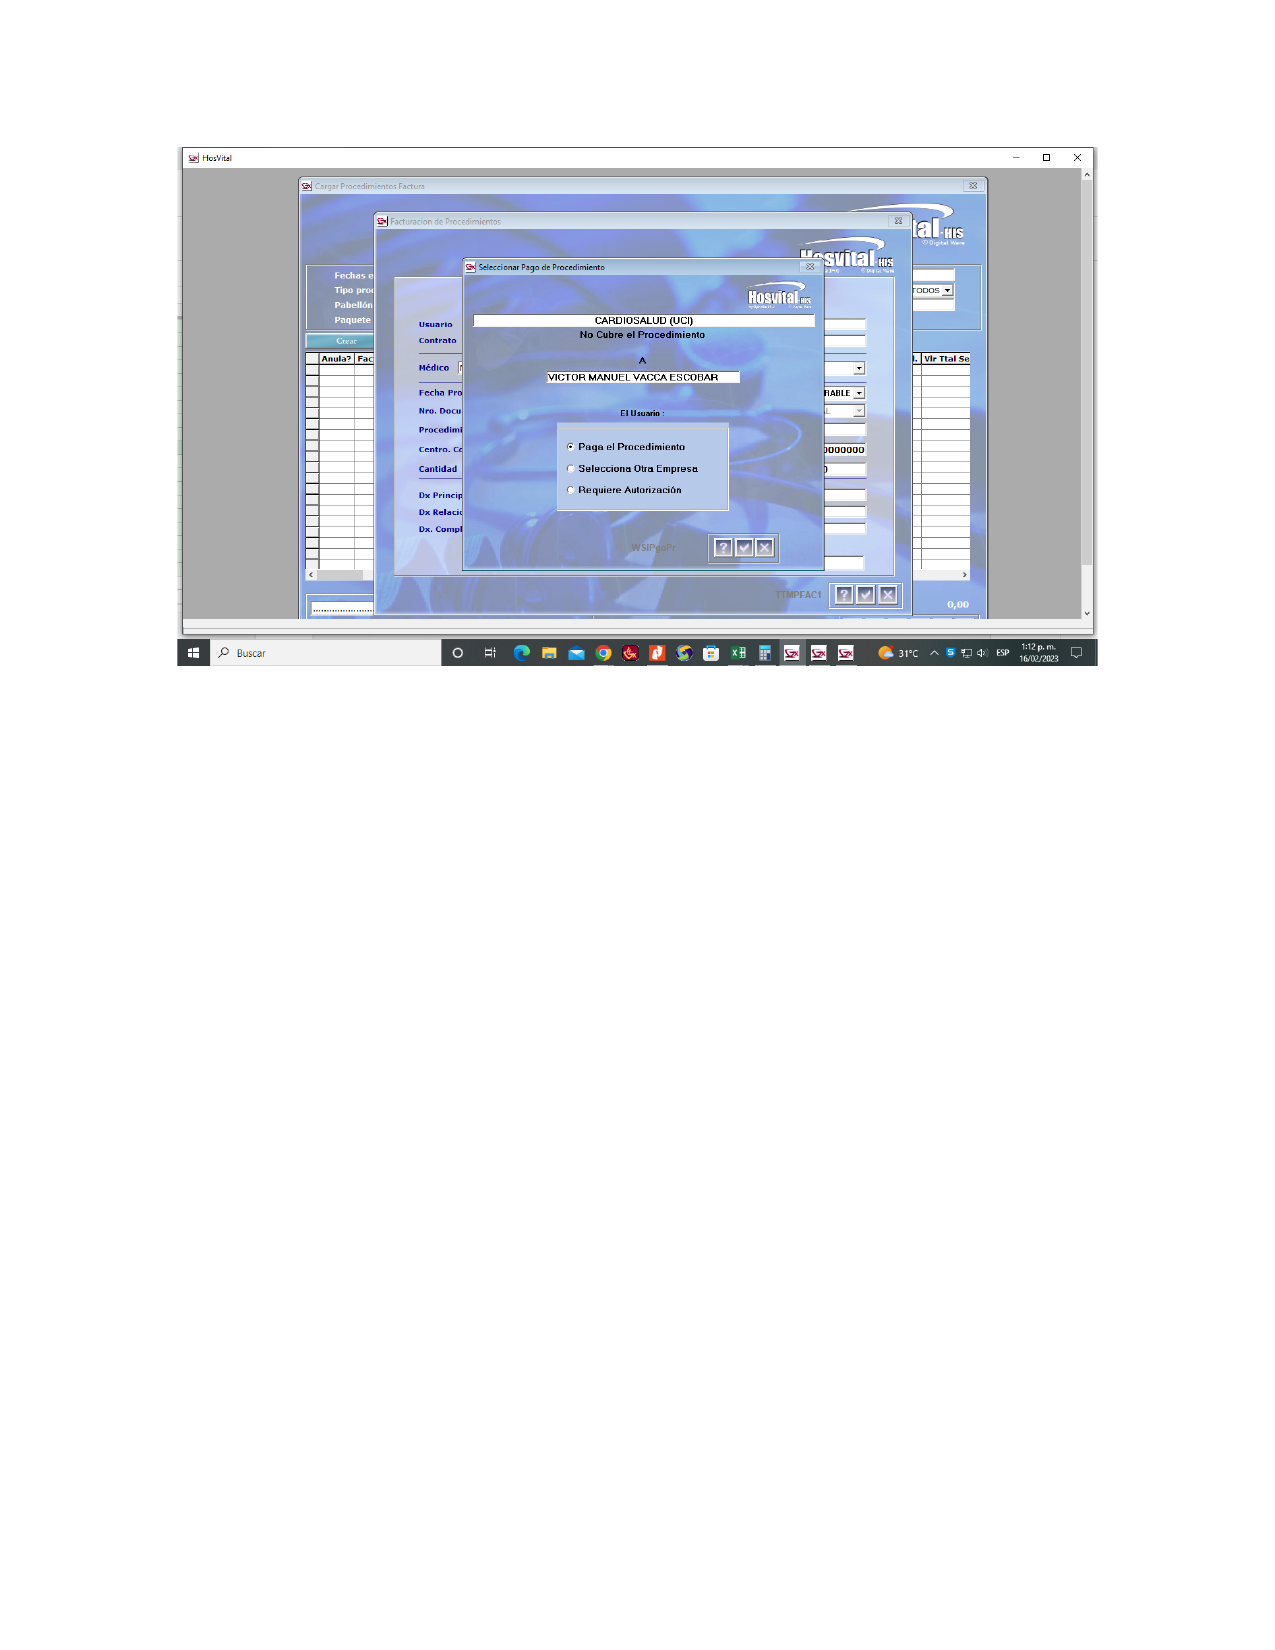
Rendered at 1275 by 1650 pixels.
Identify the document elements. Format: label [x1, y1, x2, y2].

picture [177, 147, 1098, 666]
